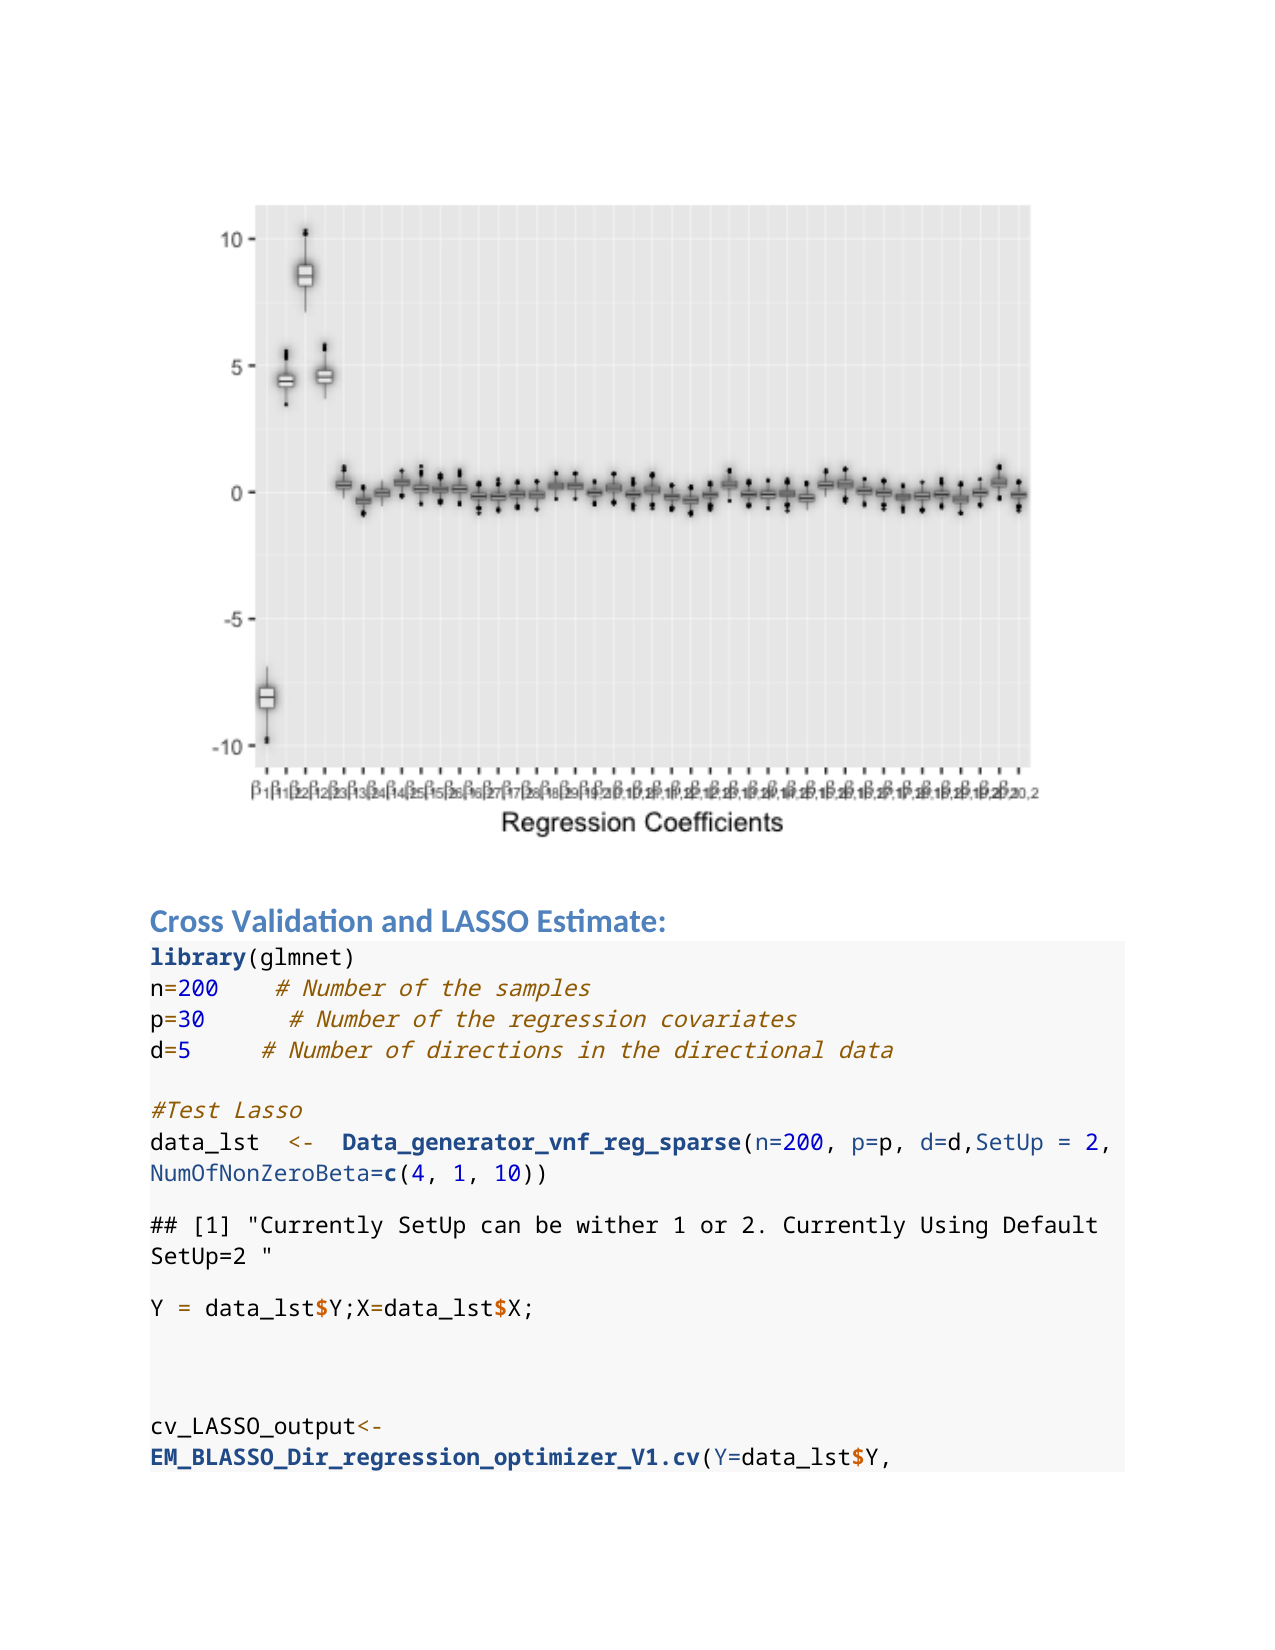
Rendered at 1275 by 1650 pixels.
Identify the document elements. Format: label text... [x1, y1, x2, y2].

text ## [1] "Currently SetUp can be wither 1 or 2. Currently Using Default SetUp=2 " [150, 1209, 1125, 1272]
picture [168, 150, 1044, 850]
subtitle Cross Validation and LASSO Estimate: [150, 900, 1125, 941]
text library(glmnet) n=200 # Number of the samples p=30 # Number of the regression covariates d=5 # Number of directions in the directional data #Test Lasso data_lst <- Data_generator_vnf_reg_sparse(n=200, p=p, d=d,SetUp = 2, NumOfNonZeroBeta=c(4, 1, 10)) [150, 941, 1125, 1188]
